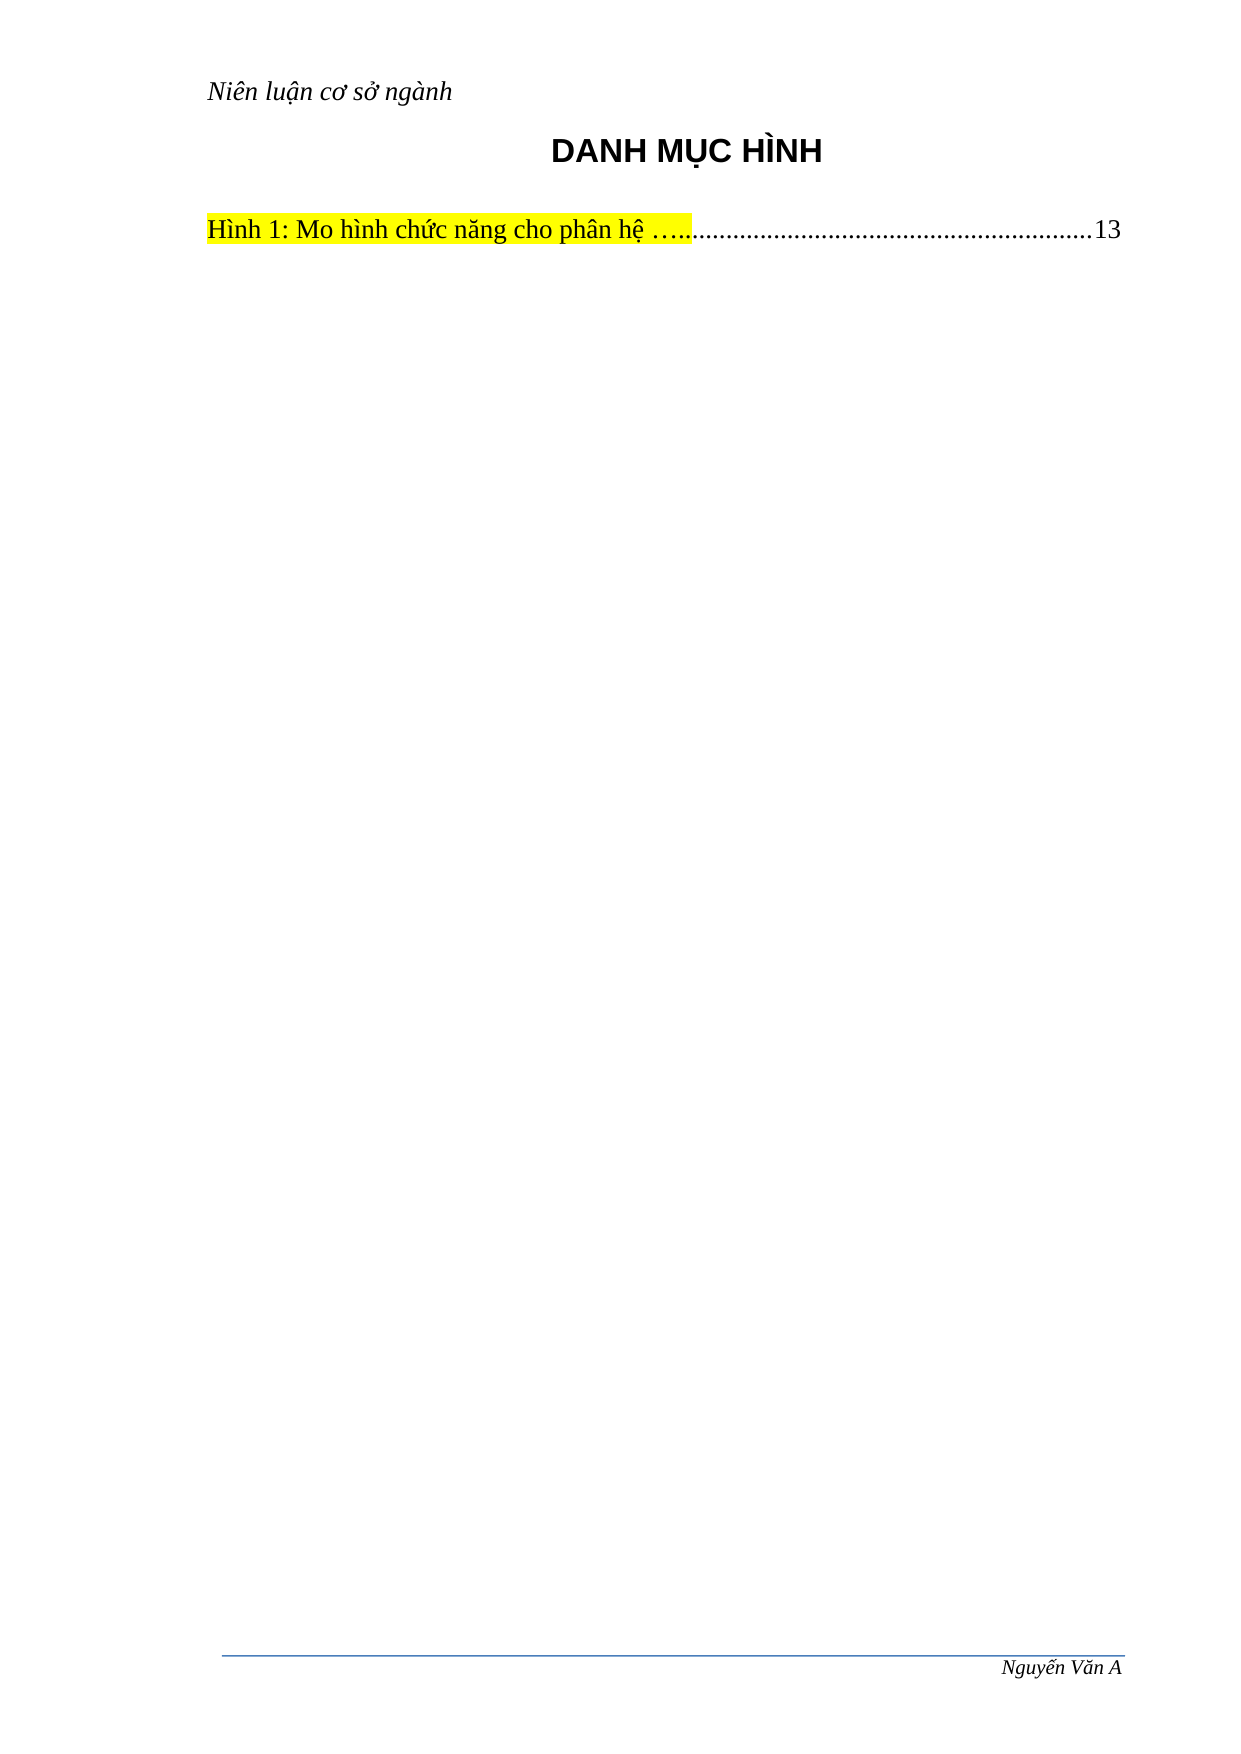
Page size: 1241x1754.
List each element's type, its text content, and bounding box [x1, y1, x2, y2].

text Hình 1: Mo hình chức năng cho phân hệ ….. 13 [692, 213, 1122, 244]
subtitle DANH MỤC HÌNH [207, 131, 1122, 169]
